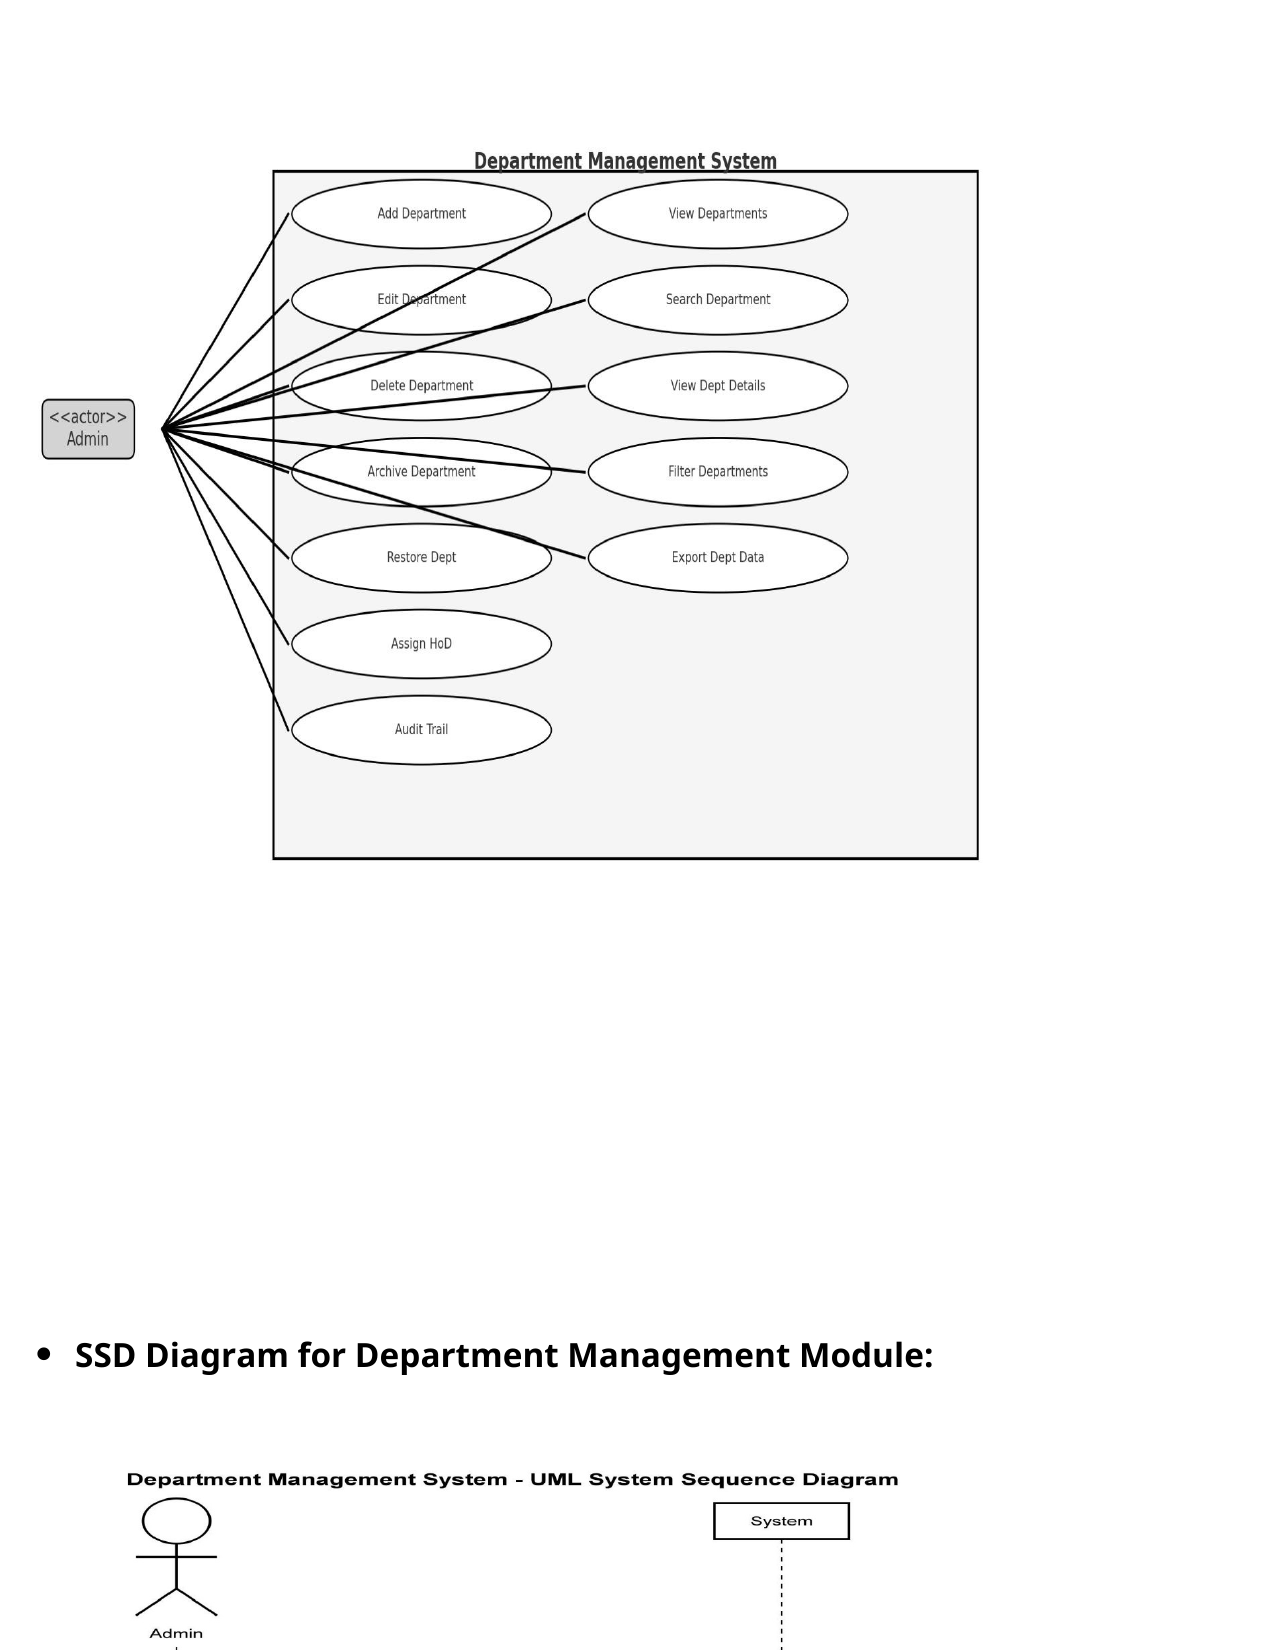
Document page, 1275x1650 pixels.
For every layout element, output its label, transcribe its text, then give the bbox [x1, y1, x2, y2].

list SSD Diagram for Department Management Module: [37, 1332, 1087, 1377]
picture [37, 147, 983, 863]
picture [127, 1470, 901, 1650]
